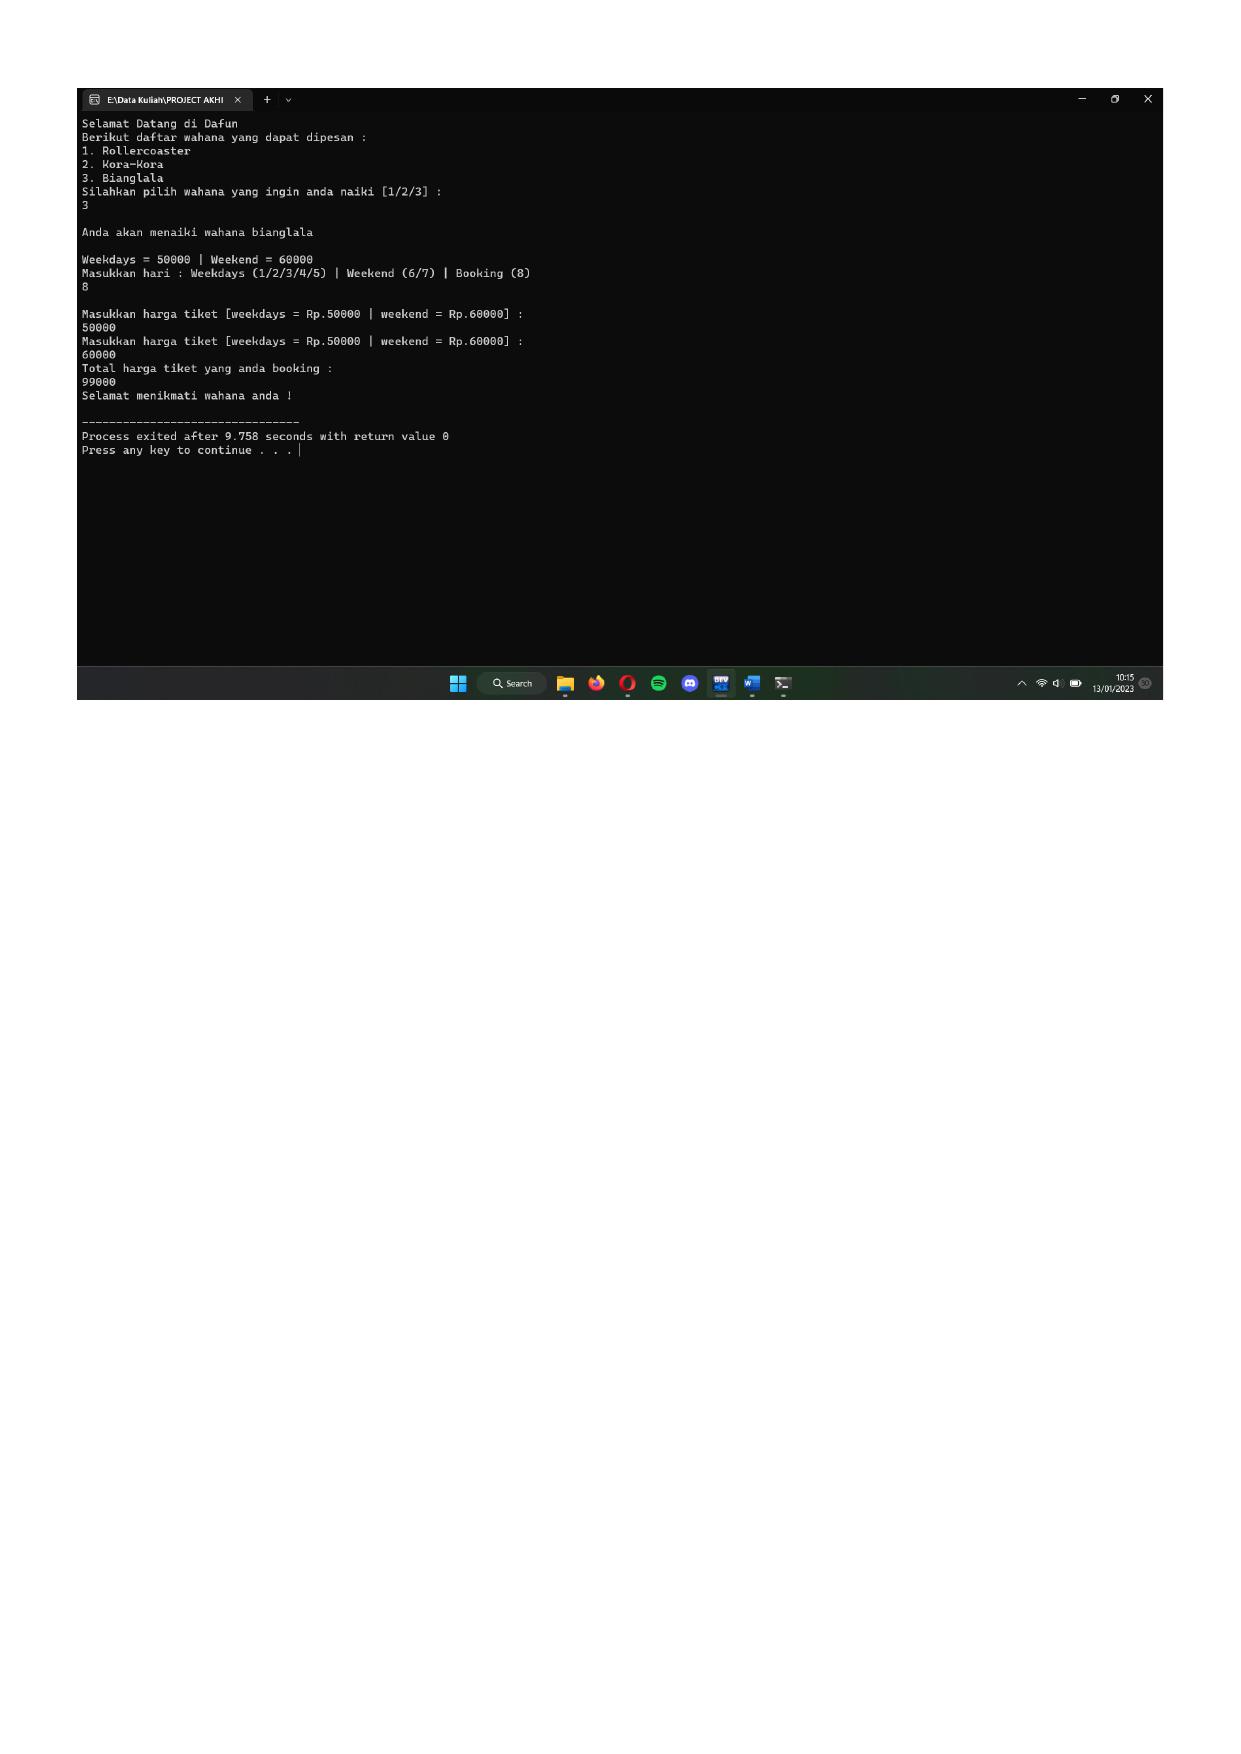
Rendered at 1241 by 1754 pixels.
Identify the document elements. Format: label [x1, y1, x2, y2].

picture [77, 88, 1164, 700]
